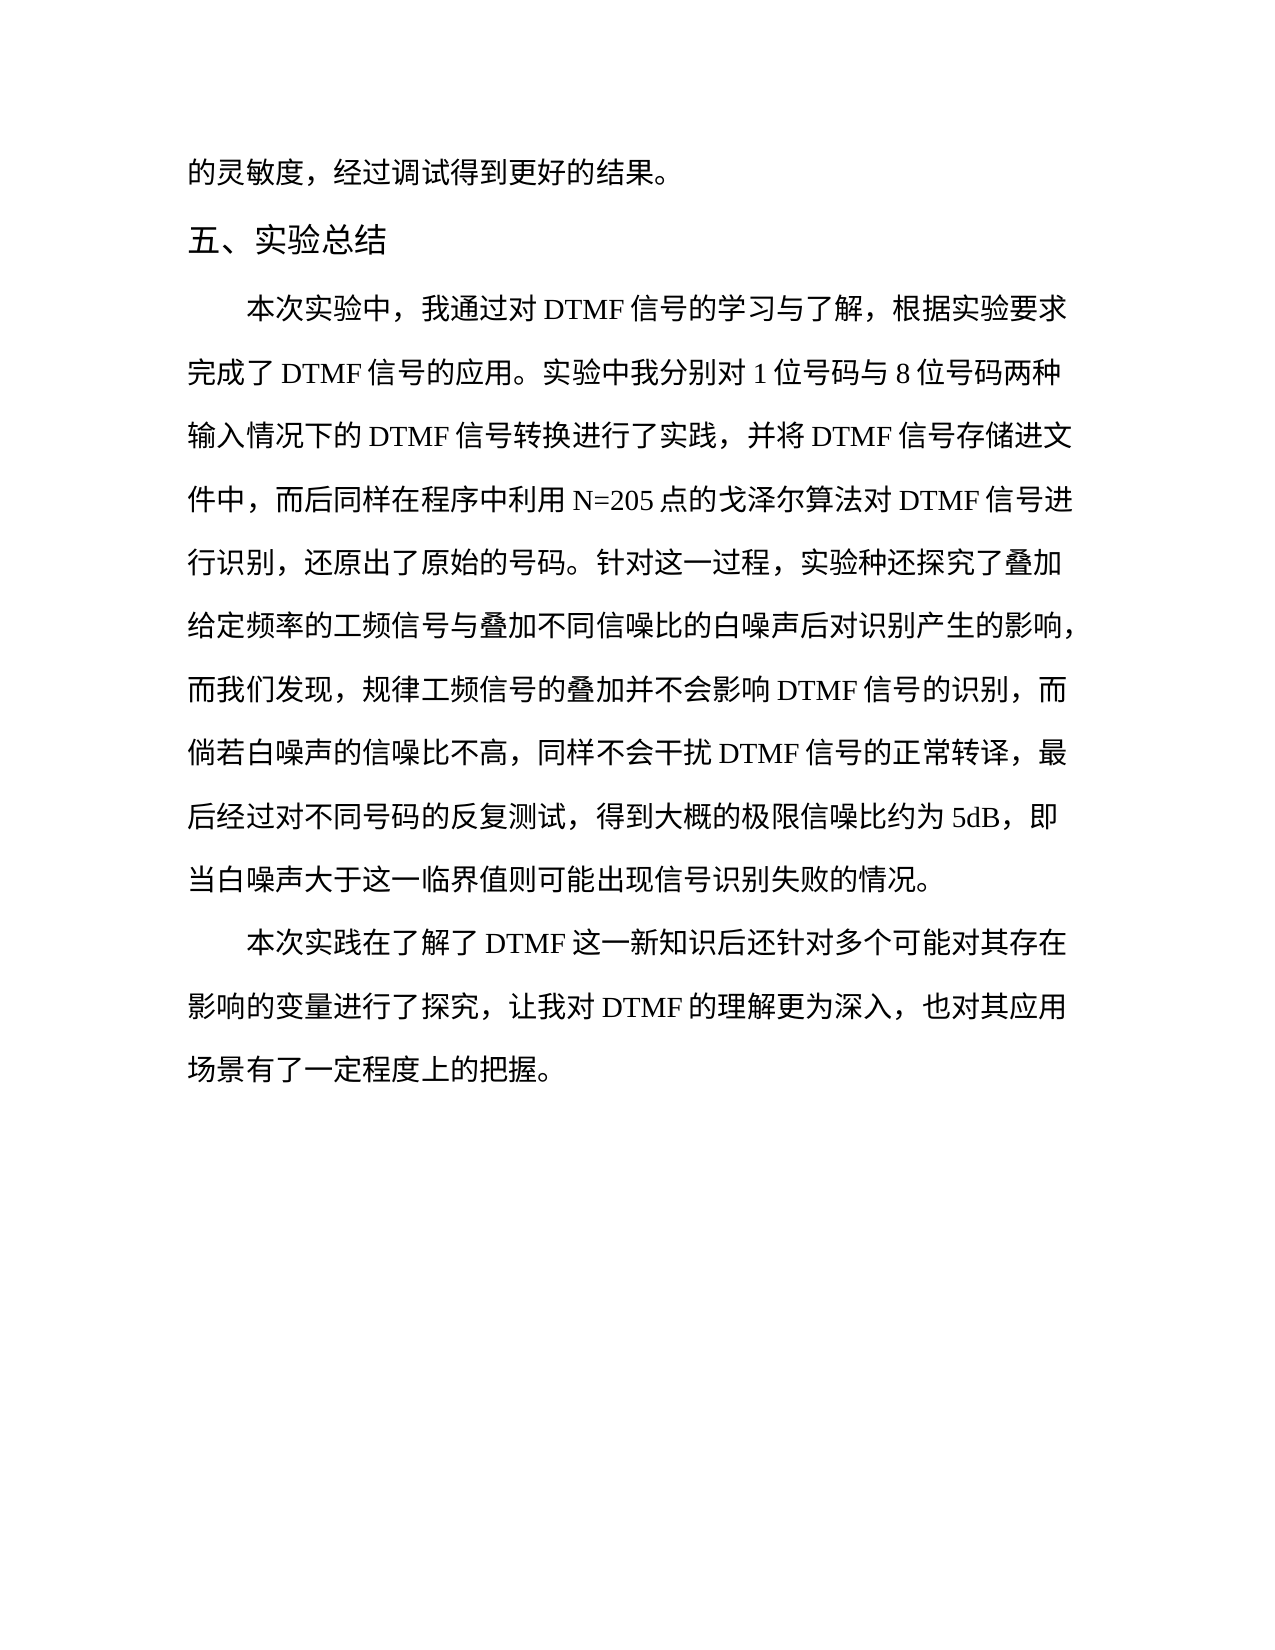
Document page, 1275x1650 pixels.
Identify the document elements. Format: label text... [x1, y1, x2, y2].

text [187, 150, 1087, 192]
text 本次实践在了解了DTMF这一新知识后还针对多个可能对其存在影响的变量进行了探究，让我对DTMF的理解更为深入，也对其应用场景有了一定程度上的把握。 [187, 920, 1087, 1089]
subtitle 实验总结 [187, 213, 1087, 262]
text 本次实验中，我通过对DTMF信号的学习与了解，根据实验要求完成了DTMF信号的应用。实验中我分别对1位号码与8位号码两种输入情况下的DTMF信号转换进行了实践，并将DTMF信号存储进文件中，而后同样在程序中利用N=205点的戈泽尔算法对DTMF信号进行识别，还原出了原始的号码。针对这一过程，实验种还探究了叠加给定频率的工频信号与叠加不同信噪比的白噪声后对识别产生的影响，而我们发现，规律工频信号的叠加并不会影响DTMF信号的识别，而倘若白噪声的信噪比不高，同样不会干扰DTMF信号的正常转译，最后经过对不同号码的反复测试，得到大概的极限信噪比约为5dB，即当白噪声大于这一临界值则可能出现信号识别失败的情况。 [187, 286, 1087, 899]
